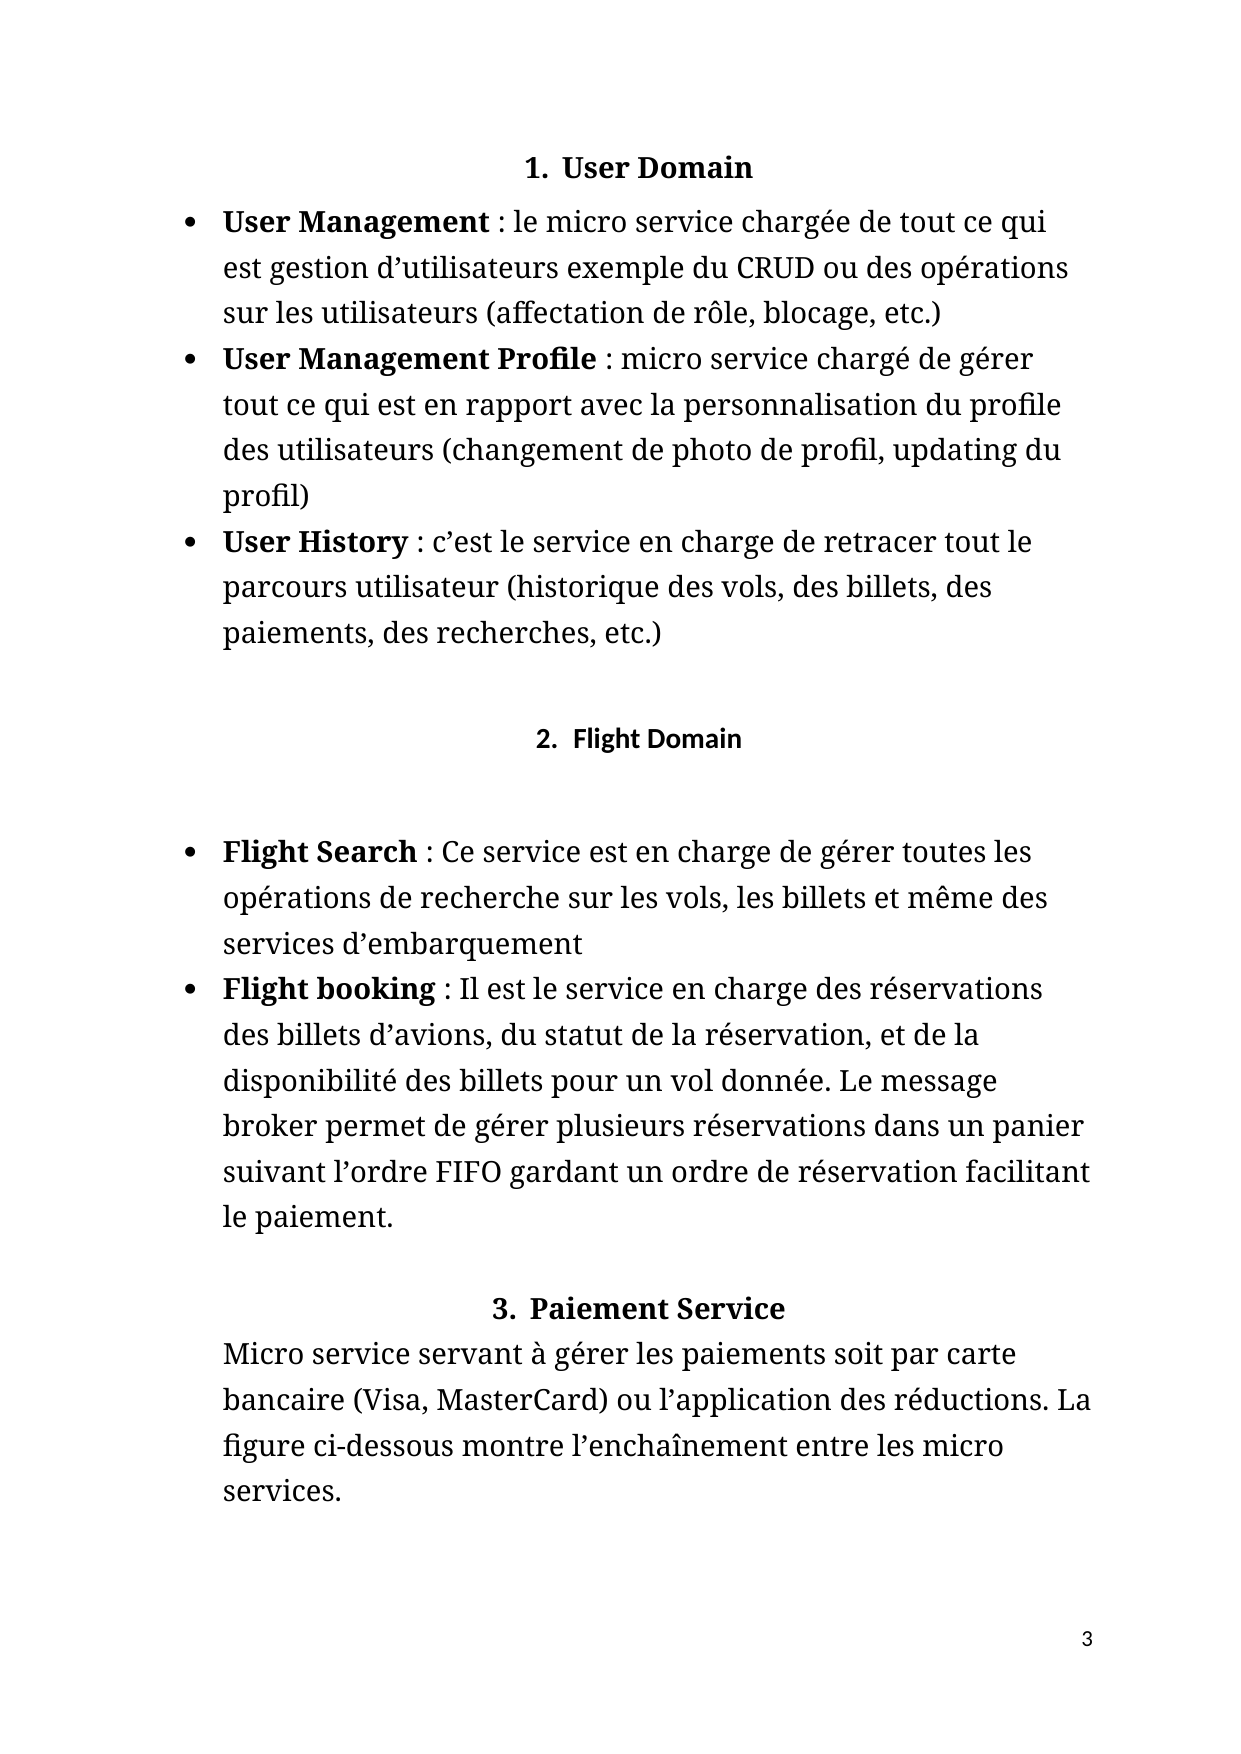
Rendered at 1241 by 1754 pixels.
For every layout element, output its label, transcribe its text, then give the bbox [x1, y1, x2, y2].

list Flight booking : Il est le service en charge des réservations des billets d’avions, du statut de la réservation, et de la disponibilité des billets pour un vol donnée. Le message broker permet de gérer plusieurs réservations dans un panier suivant l’ordre FIFO gardant un ordre de réservation facilitant le paiement. [185, 968, 1093, 1236]
subtitle User Domain [185, 148, 1093, 187]
list User History : c’est le service en charge de retracer tout le parcours utilisateur (historique des vols, des billets, des paiements, des recherches, etc.) [185, 521, 1093, 652]
list Micro service servant à gérer les paiements soit par carte bancaire (Visa, MasterCard) ou l’application des réductions. La figure ci-dessous montre l’enchaînement entre les micro services. [223, 1333, 1093, 1510]
list User Management : le micro service chargée de tout ce qui est gestion d’utilisateurs exemple du CRUD ou des opérations sur les utilisateurs (affectation de rôle, blocage, etc.) [185, 202, 1093, 332]
list Flight Search : Ce service est en charge de gérer toutes les opérations de recherche sur les vols, les billets et même des services d’embarquement [185, 832, 1093, 963]
list Paiement Service [185, 1288, 1093, 1328]
subtitle Flight Domain [185, 720, 1093, 756]
list User Management Profile : micro service chargé de gérer tout ce qui est en rapport avec la personnalisation du profile des utilisateurs (changement de photo de profil, updating du profil) [185, 338, 1093, 515]
